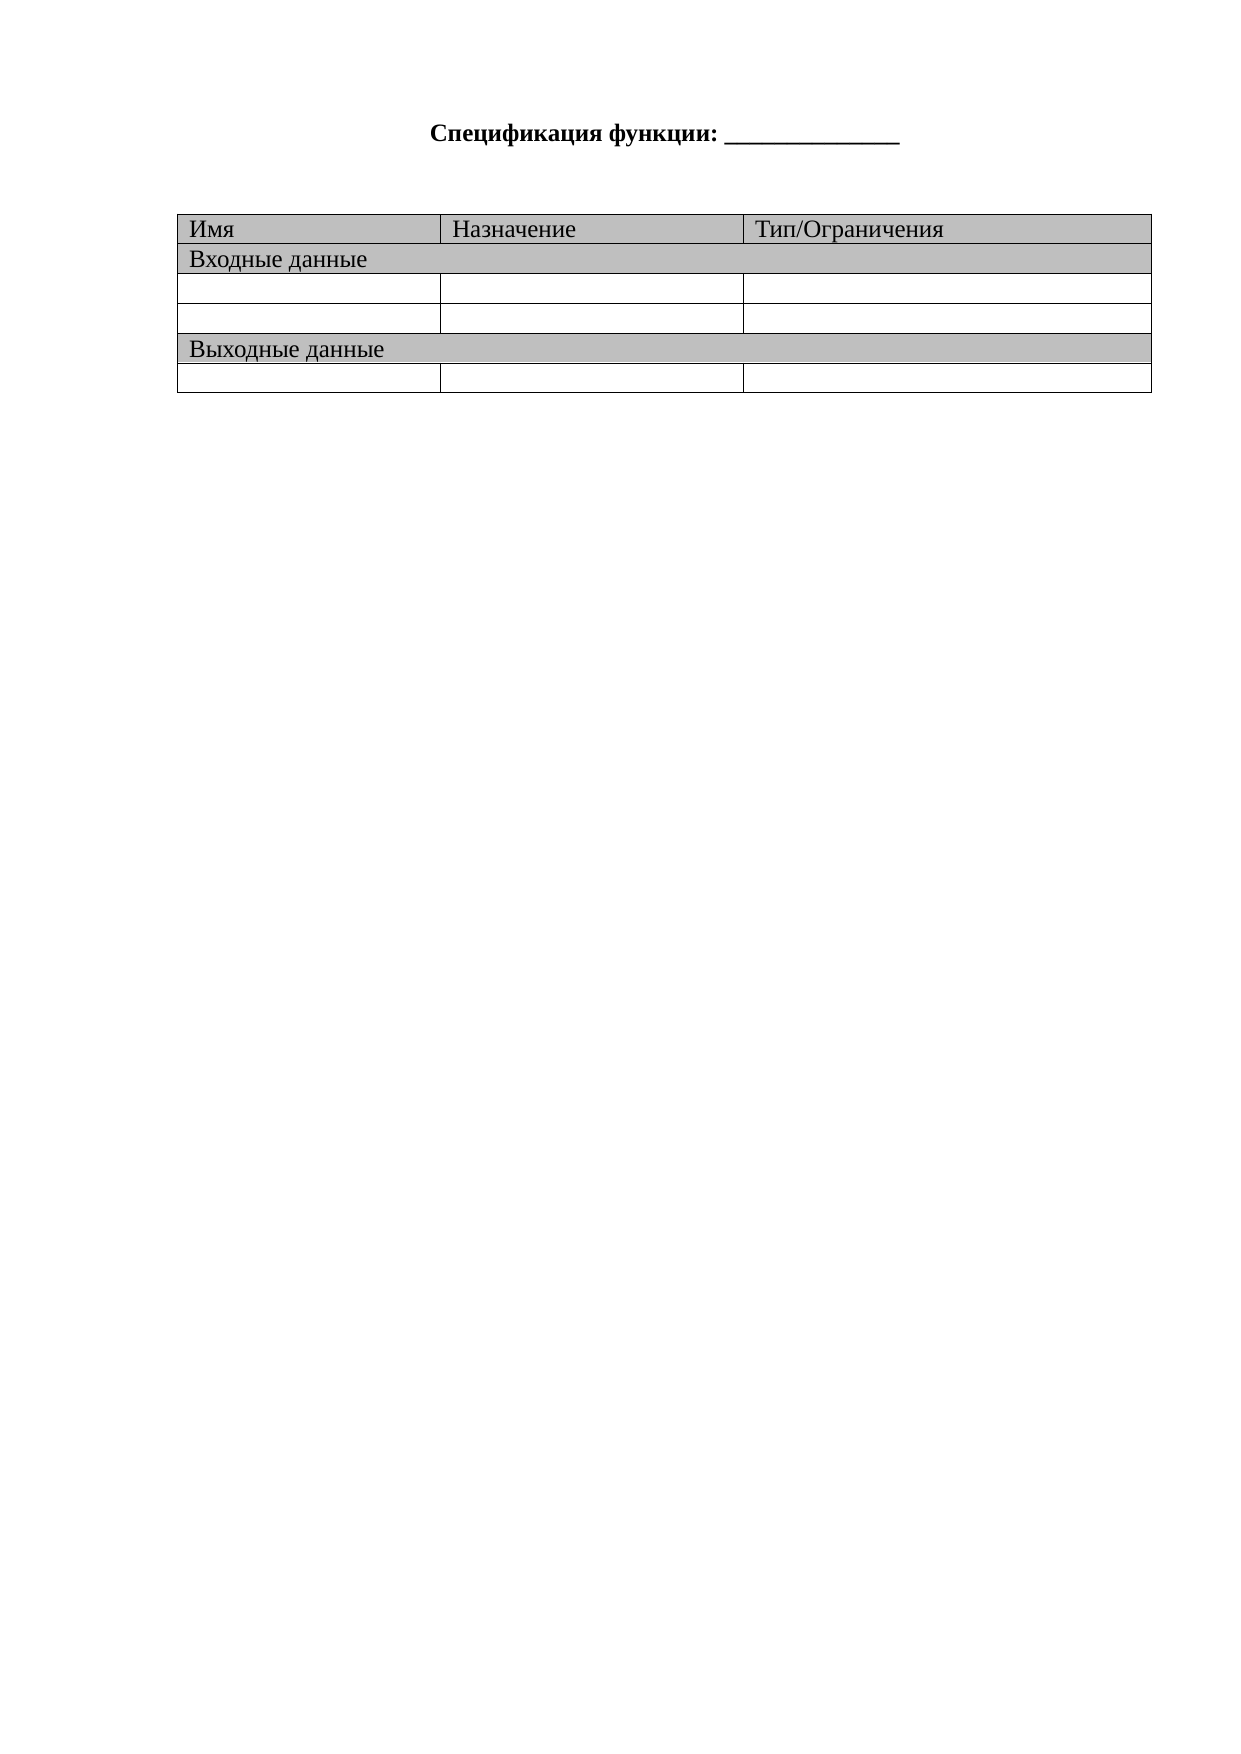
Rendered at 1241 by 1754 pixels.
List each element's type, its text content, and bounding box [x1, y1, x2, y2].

table_cell [441, 304, 743, 333]
table_cell [178, 364, 440, 392]
table_header Имя [178, 215, 440, 243]
table_cell [744, 274, 1151, 303]
table_cell Выходные данные [178, 334, 1151, 362]
table_cell [744, 304, 1151, 333]
table_cell Входные данные [178, 244, 1151, 273]
text Спецификация функции: ______________ [177, 118, 1152, 147]
table_cell [441, 364, 743, 392]
table_cell [441, 274, 743, 303]
table_cell [178, 304, 440, 333]
table_header Назначение [441, 215, 743, 243]
table_header Тип/Ограничения [744, 215, 1151, 243]
table_cell [178, 274, 440, 303]
table_cell [744, 364, 1151, 392]
